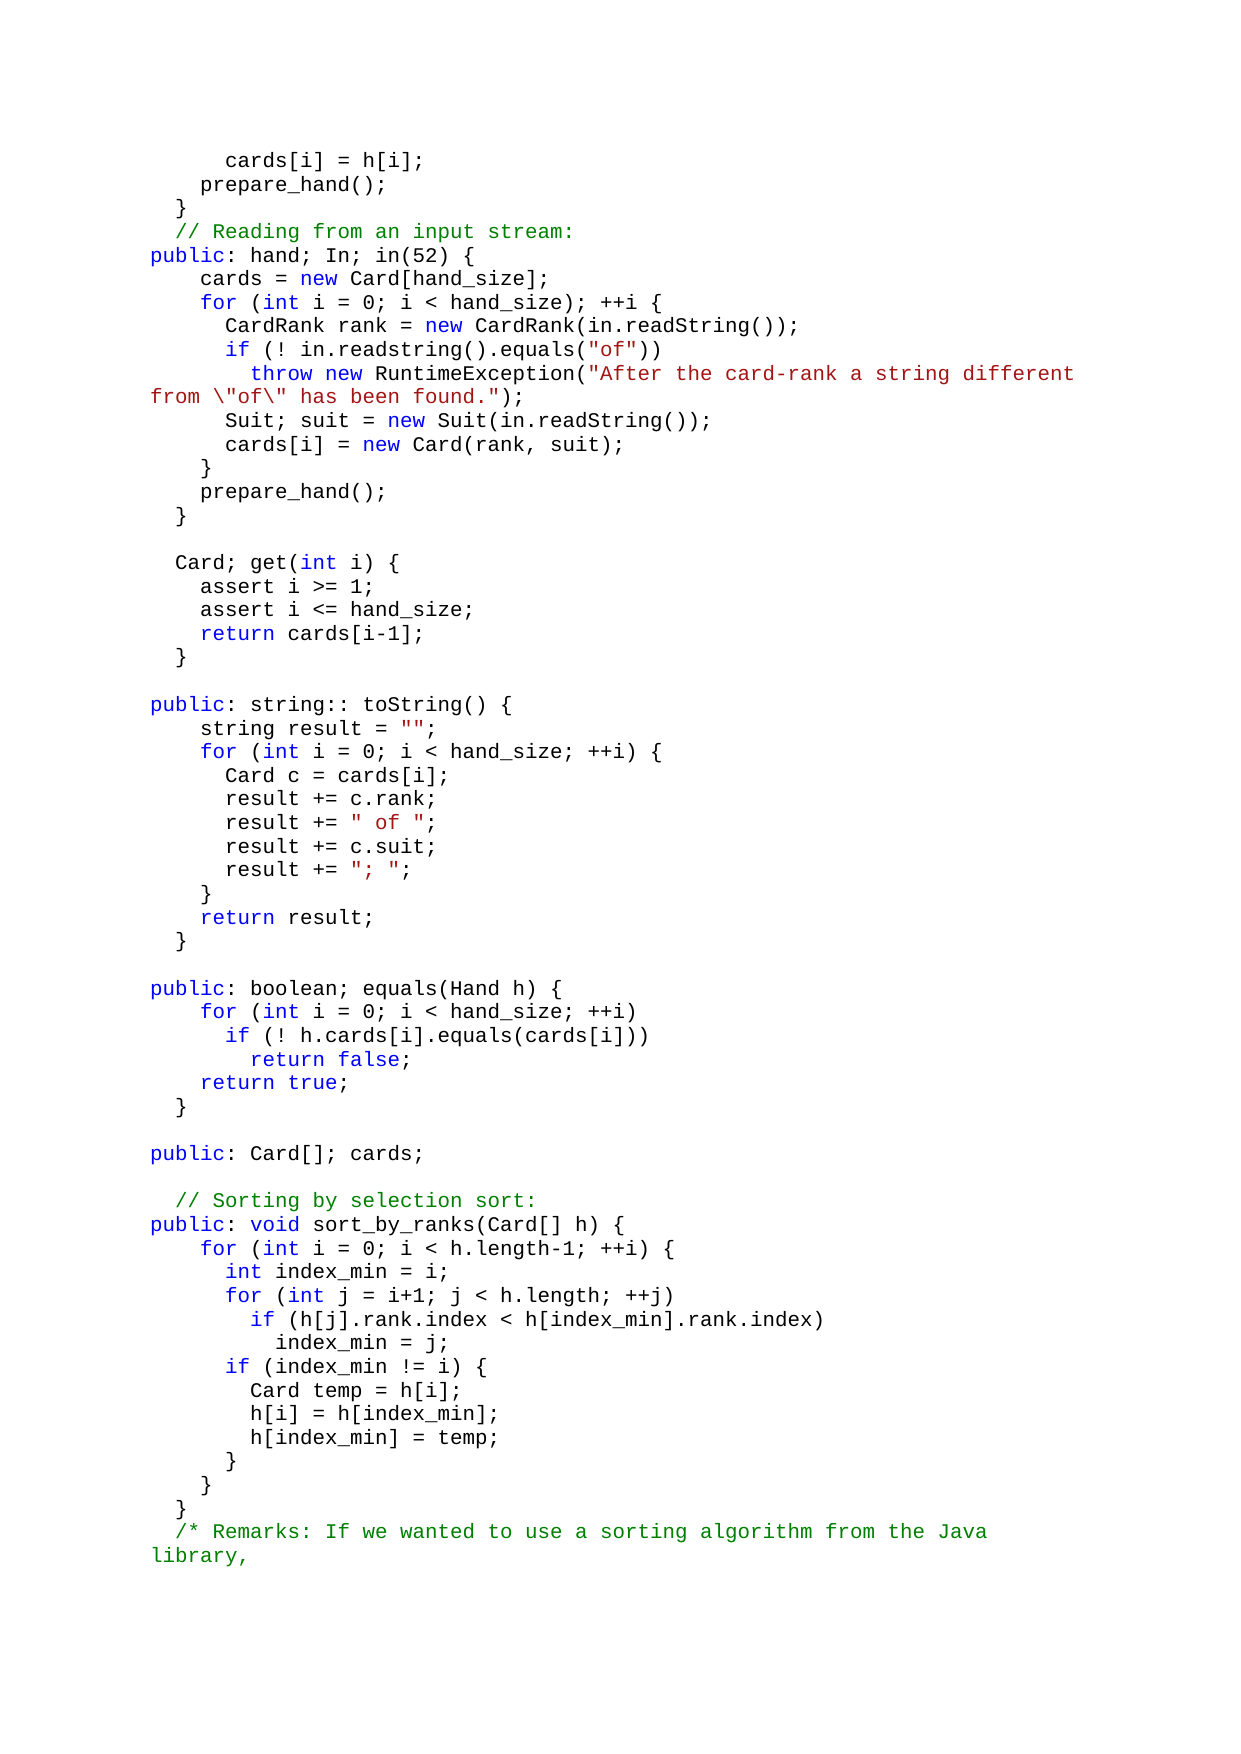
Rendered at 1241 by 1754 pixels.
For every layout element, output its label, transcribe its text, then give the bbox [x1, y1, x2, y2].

text return result; [150, 907, 1090, 930]
text cards = new Card[hand_size]; [150, 268, 1090, 292]
text prepare_hand(); [150, 174, 1090, 197]
text h[i] = h[index_min]; [150, 1403, 1090, 1427]
text assert i <= hand_size; [150, 599, 1090, 623]
text index_min = j; [150, 1332, 1090, 1356]
text } [150, 1451, 1090, 1474]
text if (! h.cards[i].equals(cards[i])) [150, 1025, 1090, 1048]
text return false; [150, 1048, 1090, 1072]
text } [150, 1498, 1090, 1521]
text Card temp = h[i]; [150, 1379, 1090, 1403]
text } [150, 647, 1090, 670]
text if (h[j].rank.index < h[index_min].rank.index) [150, 1309, 1090, 1332]
text } [150, 1474, 1090, 1498]
text result += " of "; [150, 812, 1090, 836]
text cards[i] = new Card(rank, suit); [150, 434, 1090, 457]
text result += c.rank; [150, 788, 1090, 812]
text prepare_hand(); [150, 481, 1090, 505]
text public: Card[]; cards; [150, 1143, 1090, 1167]
text } [150, 1096, 1090, 1119]
text public: void sort_by_ranks(Card[] h) { [150, 1214, 1090, 1238]
text int index_min = i; [150, 1261, 1090, 1285]
text throw new RuntimeException("After the card-rank a string different from \"of\" has been found."); [150, 363, 1090, 410]
text CardRank rank = new CardRank(in.readString()); [150, 316, 1090, 339]
text // Sorting by selection sort: [150, 1190, 1090, 1214]
text for (int i = 0; i < hand_size; ++i) { [150, 741, 1090, 765]
text public: hand; In; in(52) { [150, 244, 1090, 268]
text string result = ""; [150, 717, 1090, 741]
text /* Remarks: If we wanted to use a sorting algorithm from the Java library, [150, 1521, 1090, 1569]
text } [150, 457, 1090, 481]
text h[index_min] = temp; [150, 1427, 1090, 1451]
text return true; [150, 1072, 1090, 1096]
text for (int i = 0; i < hand_size); ++i { [150, 292, 1090, 316]
text return cards[i-1]; [150, 623, 1090, 647]
text Card c = cards[i]; [150, 765, 1090, 788]
text } [150, 505, 1090, 528]
text if (index_min != i) { [150, 1356, 1090, 1379]
text } [150, 883, 1090, 907]
text if (! in.readstring().equals("of")) [150, 339, 1090, 363]
text result += c.suit; [150, 836, 1090, 859]
text } [150, 197, 1090, 221]
text } [150, 930, 1090, 954]
text Card; get(int i) { [150, 552, 1090, 576]
text result += "; "; [150, 859, 1090, 883]
text public: boolean; equals(Hand h) { [150, 978, 1090, 1001]
text cards[i] = h[i]; [150, 150, 1090, 174]
text for (int j = i+1; j < h.length; ++j) [150, 1285, 1090, 1309]
text // Reading from an input stream: [150, 221, 1090, 244]
text for (int i = 0; i < hand_size; ++i) [150, 1001, 1090, 1025]
text Suit; suit = new Suit(in.readString()); [150, 410, 1090, 434]
text assert i >= 1; [150, 576, 1090, 599]
text public: string:: toString() { [150, 694, 1090, 717]
text for (int i = 0; i < h.length-1; ++i) { [150, 1238, 1090, 1261]
